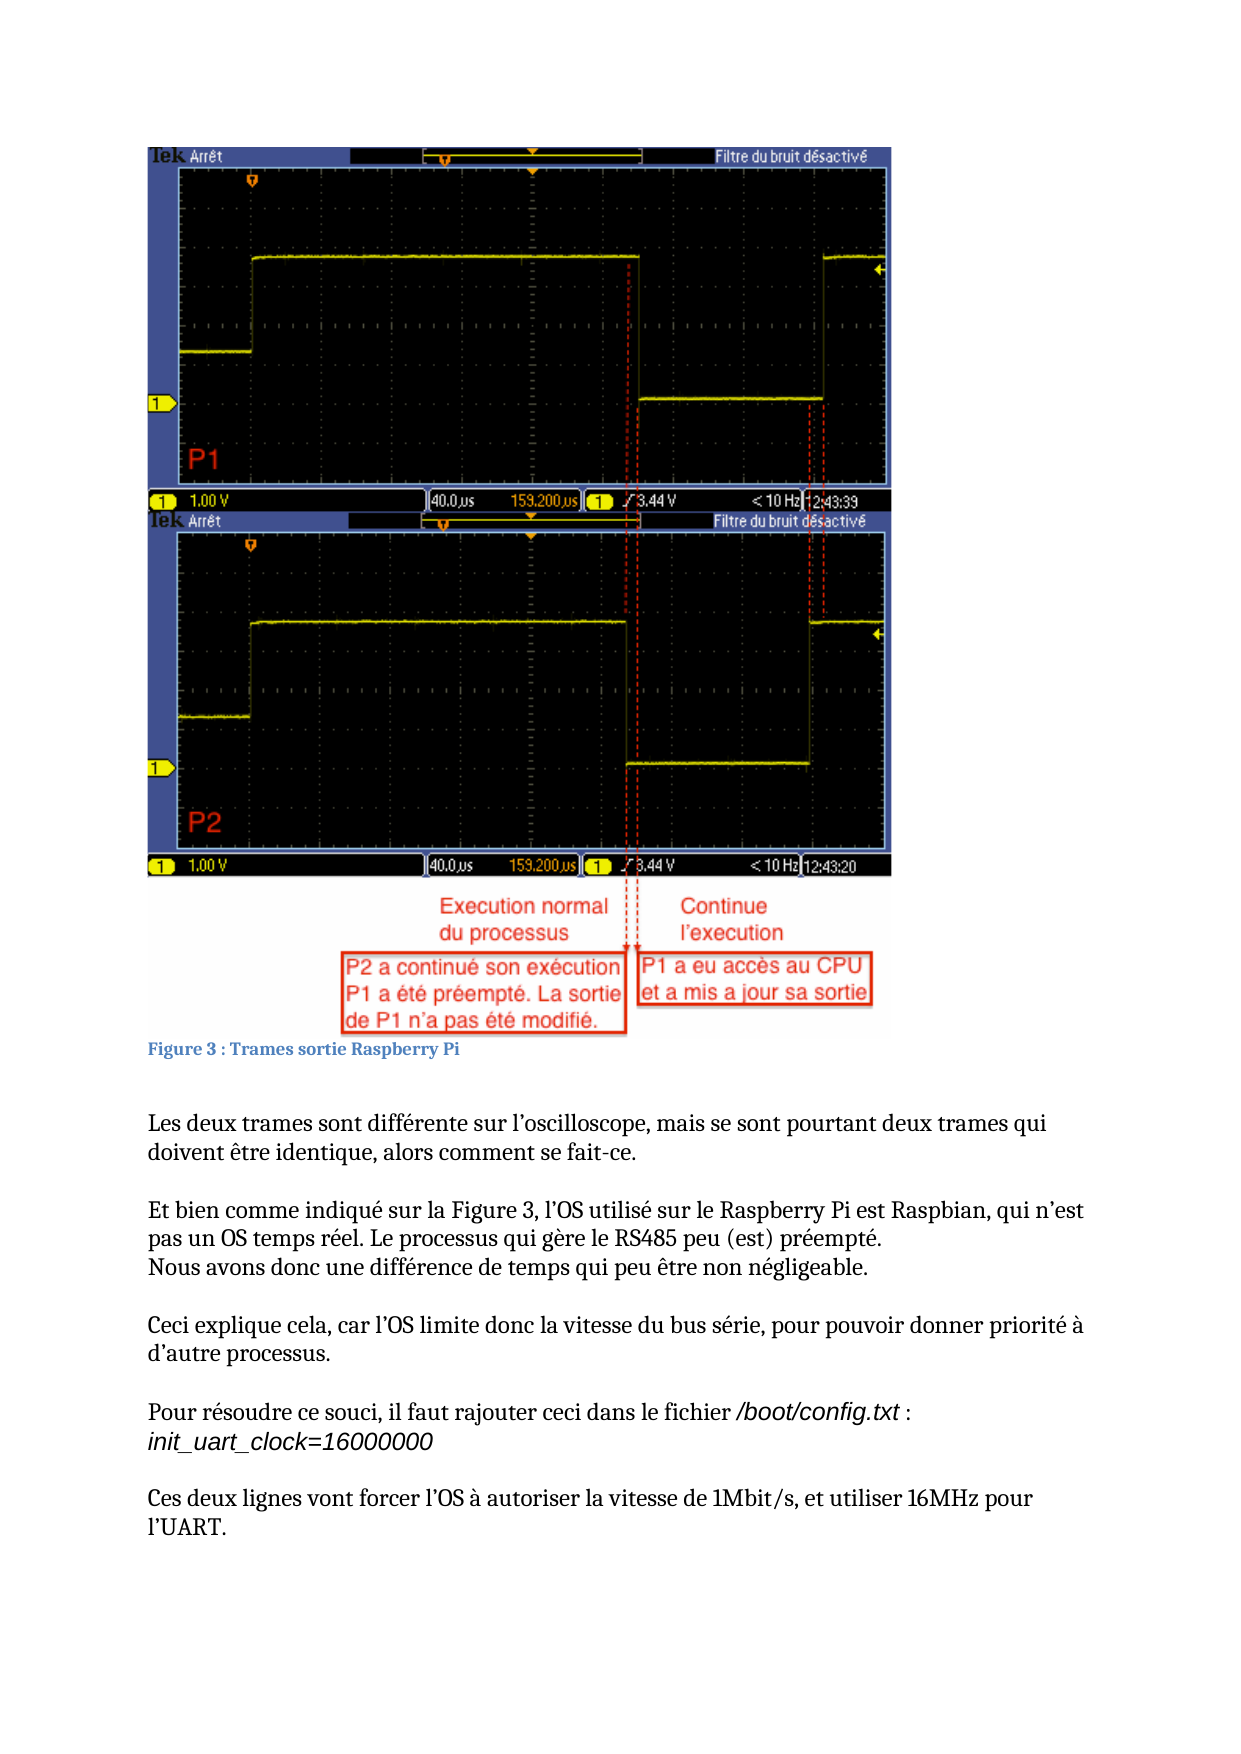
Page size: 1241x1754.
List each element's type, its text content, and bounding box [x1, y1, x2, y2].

text Ces deux lignes vont forcer l’OS à autoriser la vitesse de 1Mbit/s, et utiliser 16MHz pour l’UART. [148, 1484, 1093, 1542]
text init_uart_clock=16000000 [148, 1427, 1093, 1455]
text Nous avons donc une différence de temps qui peu être non négligeable. [148, 1253, 1093, 1282]
text Et bien comme indiqué sur la Figure 2, l’OS utilisé sur le Raspberry Pi est Raspbian, qui n’est pas un OS temps réel. Le processus qui gère le RS485 peu (est) préempté. [148, 1196, 1093, 1253]
text Pour résoudre ce souci, il faut rajouter ceci dans le fichier /boot/config.txt : [148, 1397, 1093, 1427]
picture [147, 147, 892, 1039]
text Ceci explique cela, car l’OS limite donc la vitesse du bus série, pour pouvoir donner priorité à d’autre processus. [148, 1311, 1093, 1368]
text Les deux trames sont différente sur l’oscilloscope, mais se sont pourtant deux trames qui doivent être identique, alors comment se fait-ce. [148, 1109, 1093, 1167]
